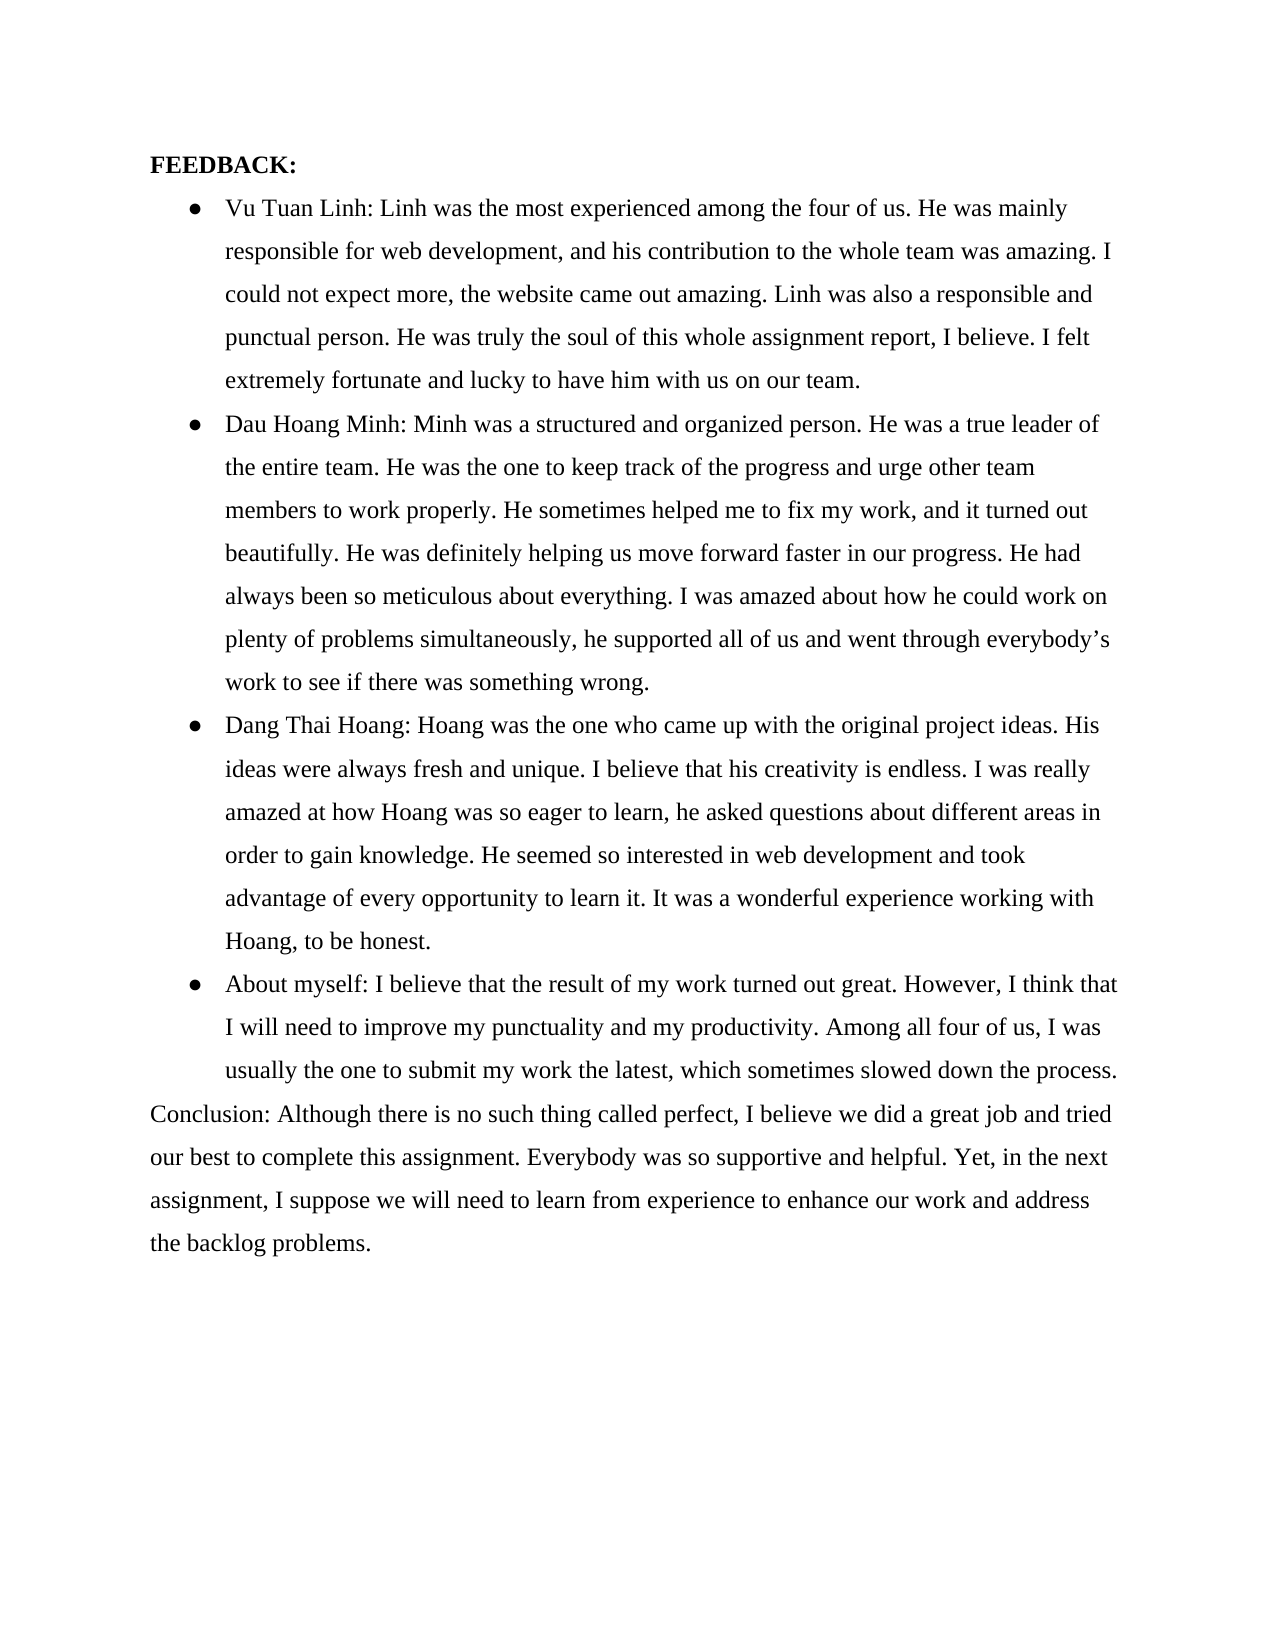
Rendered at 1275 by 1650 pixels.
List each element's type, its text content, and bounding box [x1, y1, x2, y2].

list Dang Thai Hoang: Hoang was the one who came up with the original project ideas. His ideas were always fresh and unique. I believe that his creativity is endless. I was really amazed at how Hoang was so eager to learn, he asked questions about different areas in order to gain knowledge. He seemed so interested in web development and took advantage of every opportunity to learn it. It was a wonderful experience working with Hoang, to be honest. [187, 711, 1125, 955]
text FEEDBACK: [150, 150, 1125, 179]
list Vu Tuan Linh: Linh was the most experienced among the four of us. He was mainly responsible for web development, and his contribution to the whole team was amazing. I could not expect more, the website came out amazing. Linh was also a responsible and punctual person. He was truly the soul of this whole assignment report, I believe. I felt extremely fortunate and lucky to have him with us on our team. [187, 193, 1125, 394]
list Dau Hoang Minh: Minh was a structured and organized person. He was a true leader of the entire team. He was the one to keep track of the progress and urge other team members to work properly. He sometimes helped me to fix my work, and it turned out beautifully. He was definitely helping us move forward faster in our progress. He had always been so meticulous about everything. I was amazed about how he could work on plenty of problems simultaneously, he supported all of us and went through everybody’s work to see if there was something wrong. [187, 409, 1125, 696]
text Conclusion: Although there is no such thing called perfect, I believe we did a great job and tried our best to complete this assignment. Everybody was so supportive and helpful. Yet, in the next assignment, I suppose we will need to learn from experience to enhance our work and address the backlog problems. [150, 1099, 1125, 1257]
list About myself: I believe that the result of my work turned out great. However, I think that I will need to improve my punctuality and my productivity. Among all four of us, I was usually the one to submit my work the latest, which sometimes slowed down the process. [187, 969, 1125, 1084]
